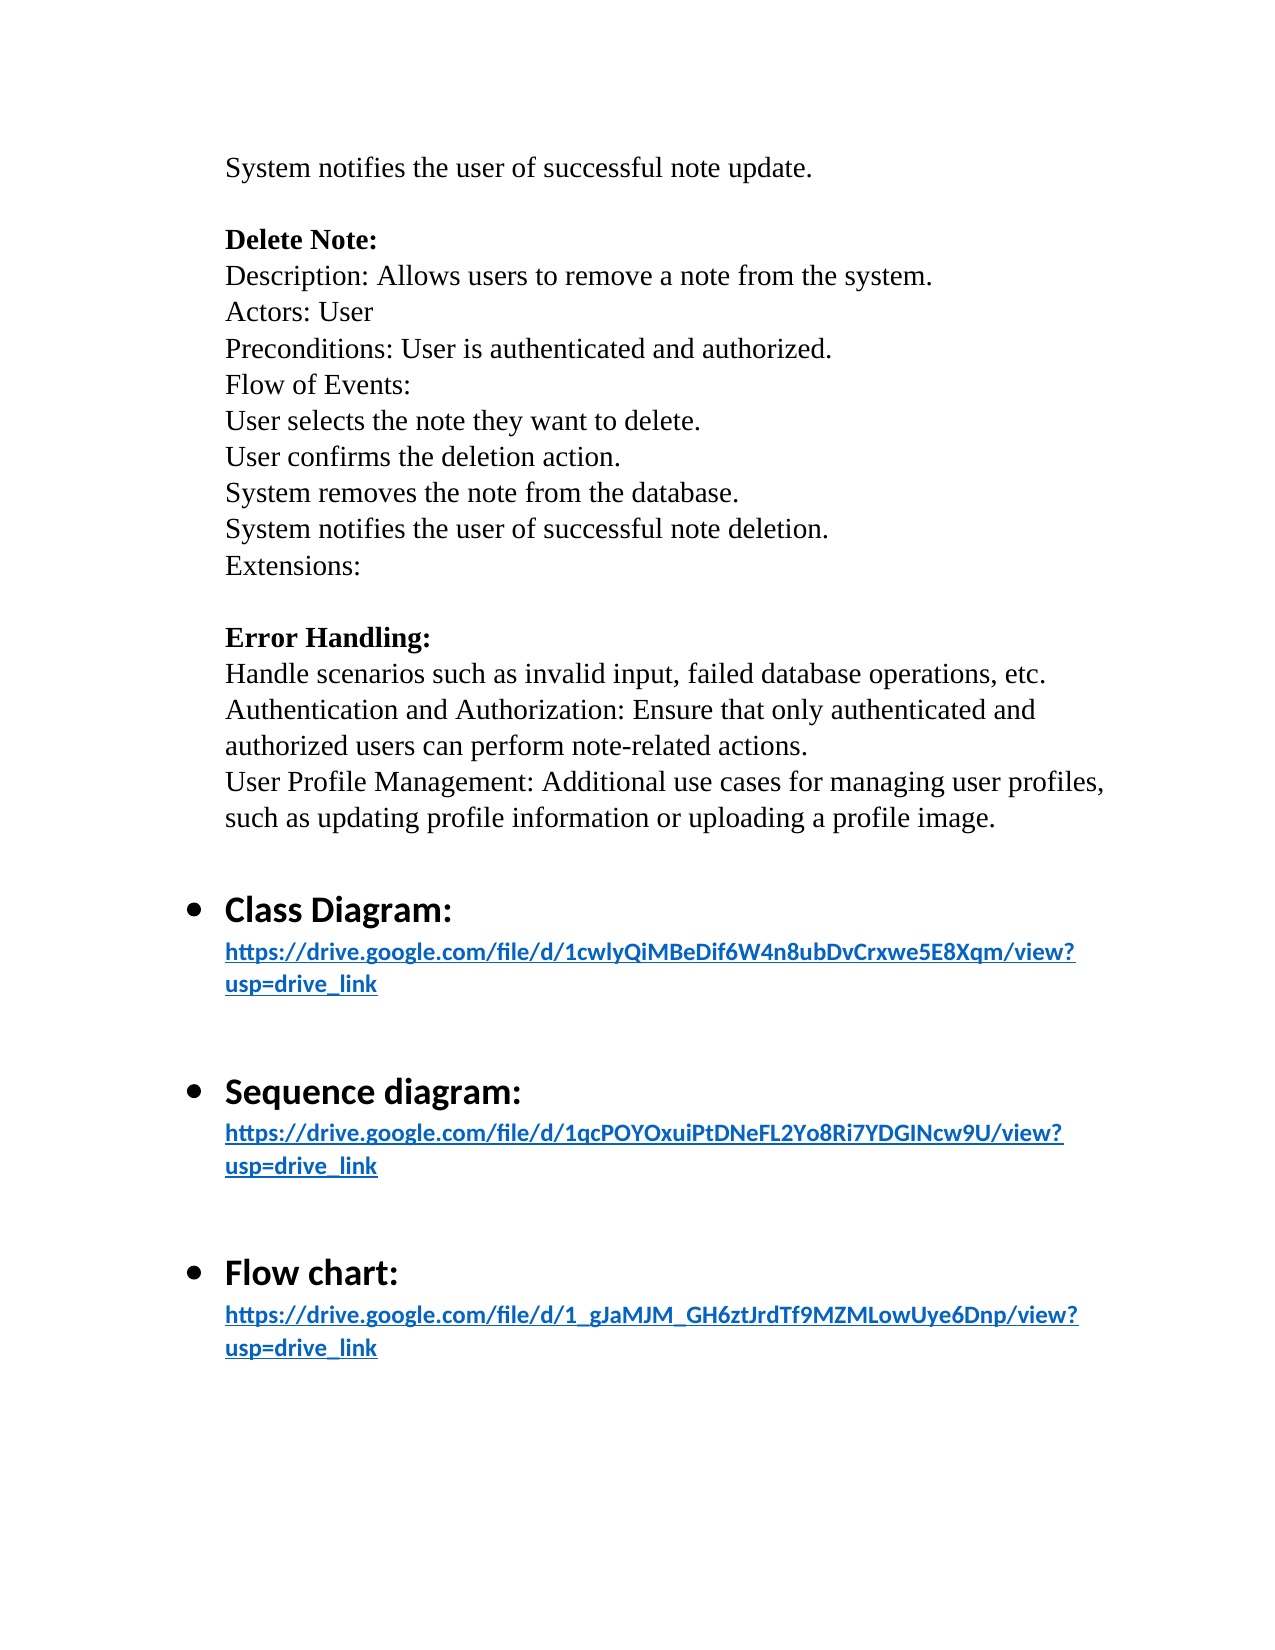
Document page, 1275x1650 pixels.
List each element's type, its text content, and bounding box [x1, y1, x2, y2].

list Class Diagram: [187, 886, 1125, 932]
list System notifies the user of successful note update. [225, 150, 1125, 183]
list Handle scenarios such as invalid input, failed database operations, etc. [225, 656, 1125, 689]
list User selects the note they want to delete. [225, 403, 1125, 437]
list Flow chart: [187, 1249, 1125, 1295]
list Flow of Events: [225, 367, 1125, 400]
list https://drive.google.com/file/d/1cwlyQiMBeDif6W4n8ubDvCrxwe5E8Xqm/view?usp=drive_link [225, 936, 1125, 999]
list Sequence diagram: [187, 1068, 1125, 1114]
list https://drive.google.com/file/d/1qcPOYOxuiPtDNeFL2Yo8Ri7YDGINcw9U/view?usp=drive_link [225, 1117, 1125, 1181]
list System removes the note from the database. [225, 475, 1125, 509]
list User confirms the deletion action. [225, 439, 1125, 473]
list Delete Note: [225, 222, 1125, 256]
list Error Handling: [225, 620, 1125, 653]
list System notifies the user of successful note deletion. [225, 511, 1125, 545]
list Actors: User [225, 294, 1125, 328]
list Description: Allows users to remove a note from the system. [225, 258, 1125, 292]
list https://drive.google.com/file/d/1_gJaMJM_GH6ztJrdTf9MZMLowUye6Dnp/view?usp=drive_link [225, 1299, 1125, 1362]
list Authentication and Authorization: Ensure that only authenticated and authorized users can perform note-related actions. [225, 692, 1125, 762]
list Preconditions: User is authenticated and authorized. [225, 331, 1125, 364]
list Extensions: [225, 548, 1125, 581]
list User Profile Management: Additional use cases for managing user profiles, such as updating profile information or uploading a profile image. [225, 764, 1125, 834]
